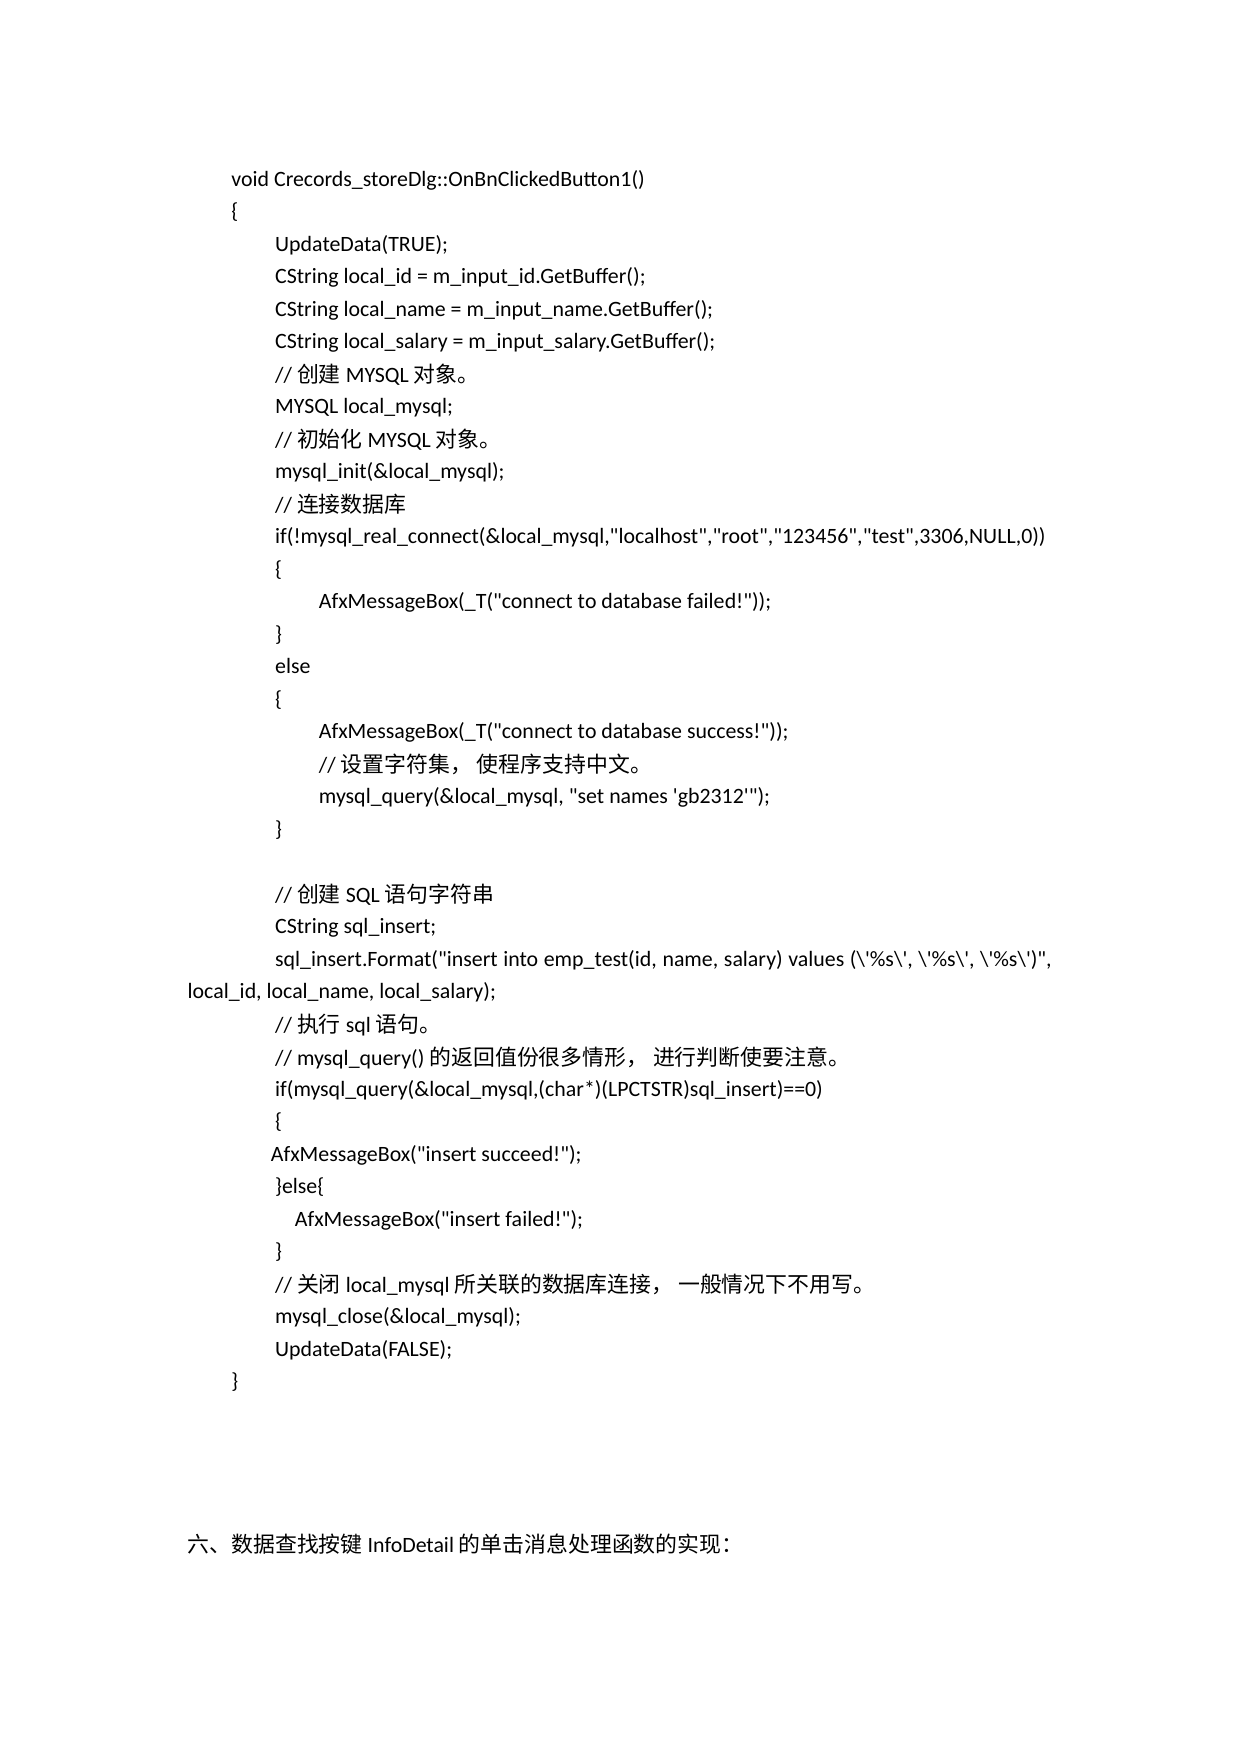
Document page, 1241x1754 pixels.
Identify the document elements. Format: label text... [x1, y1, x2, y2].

text // 关闭 local_mysql 所关联的数据库连接， 一般情况下不用写。 [187, 1267, 1053, 1299]
text // 创建 MYSQL 对象。 [187, 357, 1053, 389]
text { [187, 552, 1053, 584]
text else [187, 649, 1053, 682]
text AfxMessageBox("insert failed!"); [187, 1202, 1053, 1234]
text if(!mysql_real_connect(&local_mysql,"localhost","root","123456","test",3306,NULL,0)) [187, 519, 1053, 552]
text // 执行 sql 语句。 [187, 1007, 1053, 1039]
text AfxMessageBox(_T("connect to database success!")); [187, 714, 1053, 747]
text CString local_id = m_input_id.GetBuffer(); [187, 259, 1053, 292]
text mysql_init(&local_mysql); [187, 454, 1053, 487]
text sql_insert.Format("insert into emp_test(id, name, salary) values (\'%s\', \'%s\', \'%s\')", local_id, local_name, local_salary); [187, 942, 1053, 1007]
text if(mysql_query(&local_mysql,(char*)(LPCTSTR)sql_insert)==0) [187, 1072, 1053, 1104]
text // mysql_query() 的返回值份很多情形， 进行判断使要注意。 [187, 1039, 1053, 1072]
text } [187, 812, 1053, 844]
text CString local_name = m_input_name.GetBuffer(); [187, 292, 1053, 324]
text }else{ [187, 1169, 1053, 1202]
text 六、数据查找按键 InfoDetail 的单击消息处理函数的实现： [187, 1527, 1053, 1559]
text CString local_salary = m_input_salary.GetBuffer(); [187, 324, 1053, 357]
text void Crecords_storeDlg::OnBnClickedButton1() [187, 162, 1053, 194]
text CString sql_insert; [187, 909, 1053, 942]
text mysql_close(&local_mysql); [187, 1299, 1053, 1332]
text { [187, 194, 1053, 227]
text // 连接数据库 [187, 487, 1053, 519]
text UpdateData(FALSE); [187, 1332, 1053, 1364]
text { [187, 682, 1053, 714]
text } [187, 1364, 1053, 1397]
text mysql_query(&local_mysql, "set names 'gb2312'"); [187, 779, 1053, 812]
text UpdateData(TRUE); [187, 227, 1053, 259]
text { [187, 1104, 1053, 1137]
text AfxMessageBox("insert succeed!"); [187, 1137, 1053, 1169]
text // 创建 SQL 语句字符串 [187, 877, 1053, 909]
text // 设置字符集， 使程序支持中文。 [187, 747, 1053, 779]
text MYSQL local_mysql; [187, 389, 1053, 422]
text AfxMessageBox(_T("connect to database failed!")); [187, 584, 1053, 617]
text } [187, 617, 1053, 649]
text // 初始化 MYSQL 对象。 [187, 422, 1053, 454]
text } [187, 1234, 1053, 1267]
